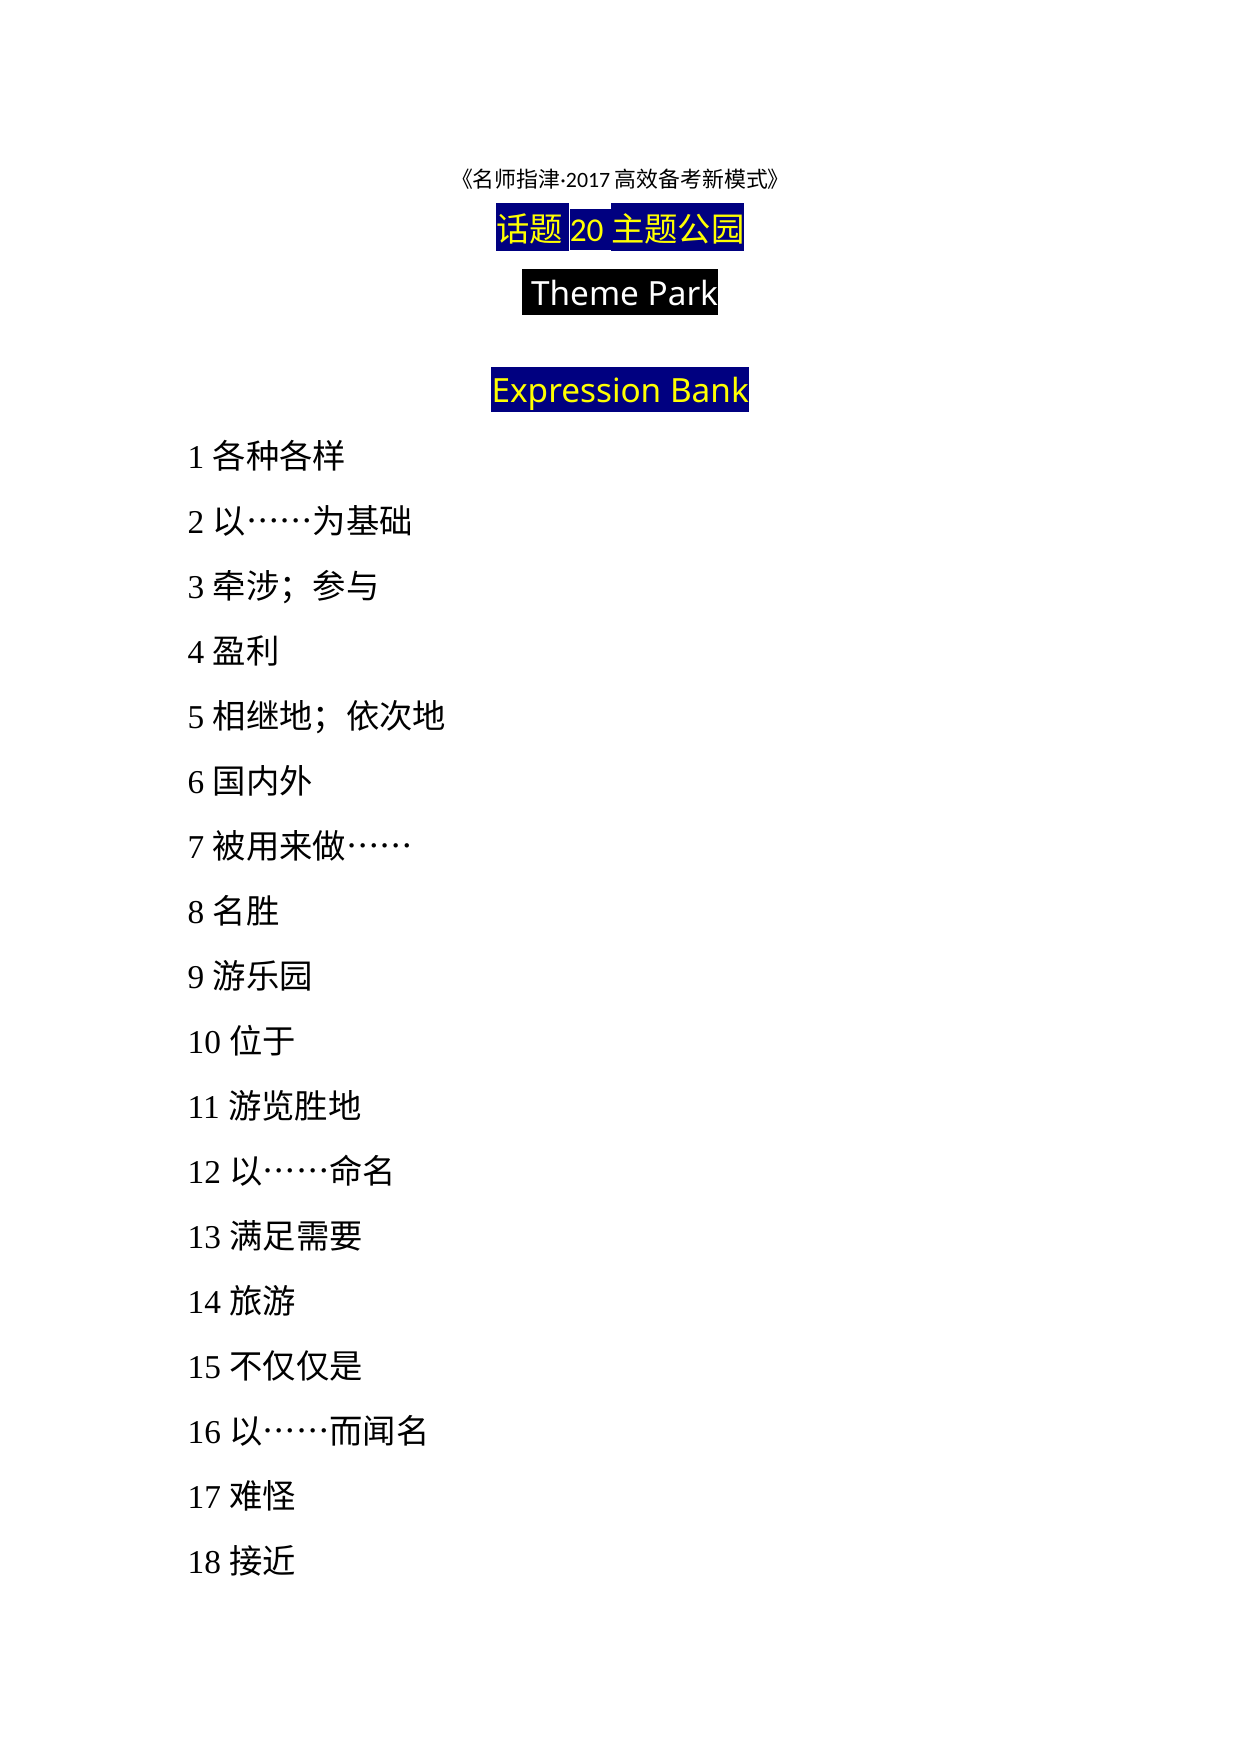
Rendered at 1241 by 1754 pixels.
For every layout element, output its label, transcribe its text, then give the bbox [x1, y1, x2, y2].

text 3 牵涉；参与 [187, 552, 1053, 617]
text Theme Park [187, 259, 1053, 324]
text 12 以……命名 [187, 1137, 1053, 1202]
text 7 被用来做…… [187, 812, 1053, 877]
text 18 接近 [187, 1527, 1053, 1592]
text 话题20 主题公园 [187, 194, 1053, 259]
text 16 以……而闻名 [187, 1397, 1053, 1462]
text 17 难怪 [187, 1462, 1053, 1527]
text 14 旅游 [187, 1267, 1053, 1332]
text 5 相继地；依次地 [187, 682, 1053, 747]
text 11 游览胜地 [187, 1072, 1053, 1137]
text Expression Bank [187, 357, 1053, 422]
text 2 以……为基础 [187, 487, 1053, 552]
text 《名师指津·2017高效备考新模式》 [187, 162, 1053, 194]
text 4 盈利 [187, 617, 1053, 682]
text 13 满足需要 [187, 1202, 1053, 1267]
text 8 名胜 [187, 877, 1053, 942]
text 10 位于 [187, 1007, 1053, 1072]
text 9 游乐园 [187, 942, 1053, 1007]
text 6 国内外 [187, 747, 1053, 812]
text 1 各种各样 [187, 422, 1053, 487]
text 15 不仅仅是 [187, 1332, 1053, 1397]
